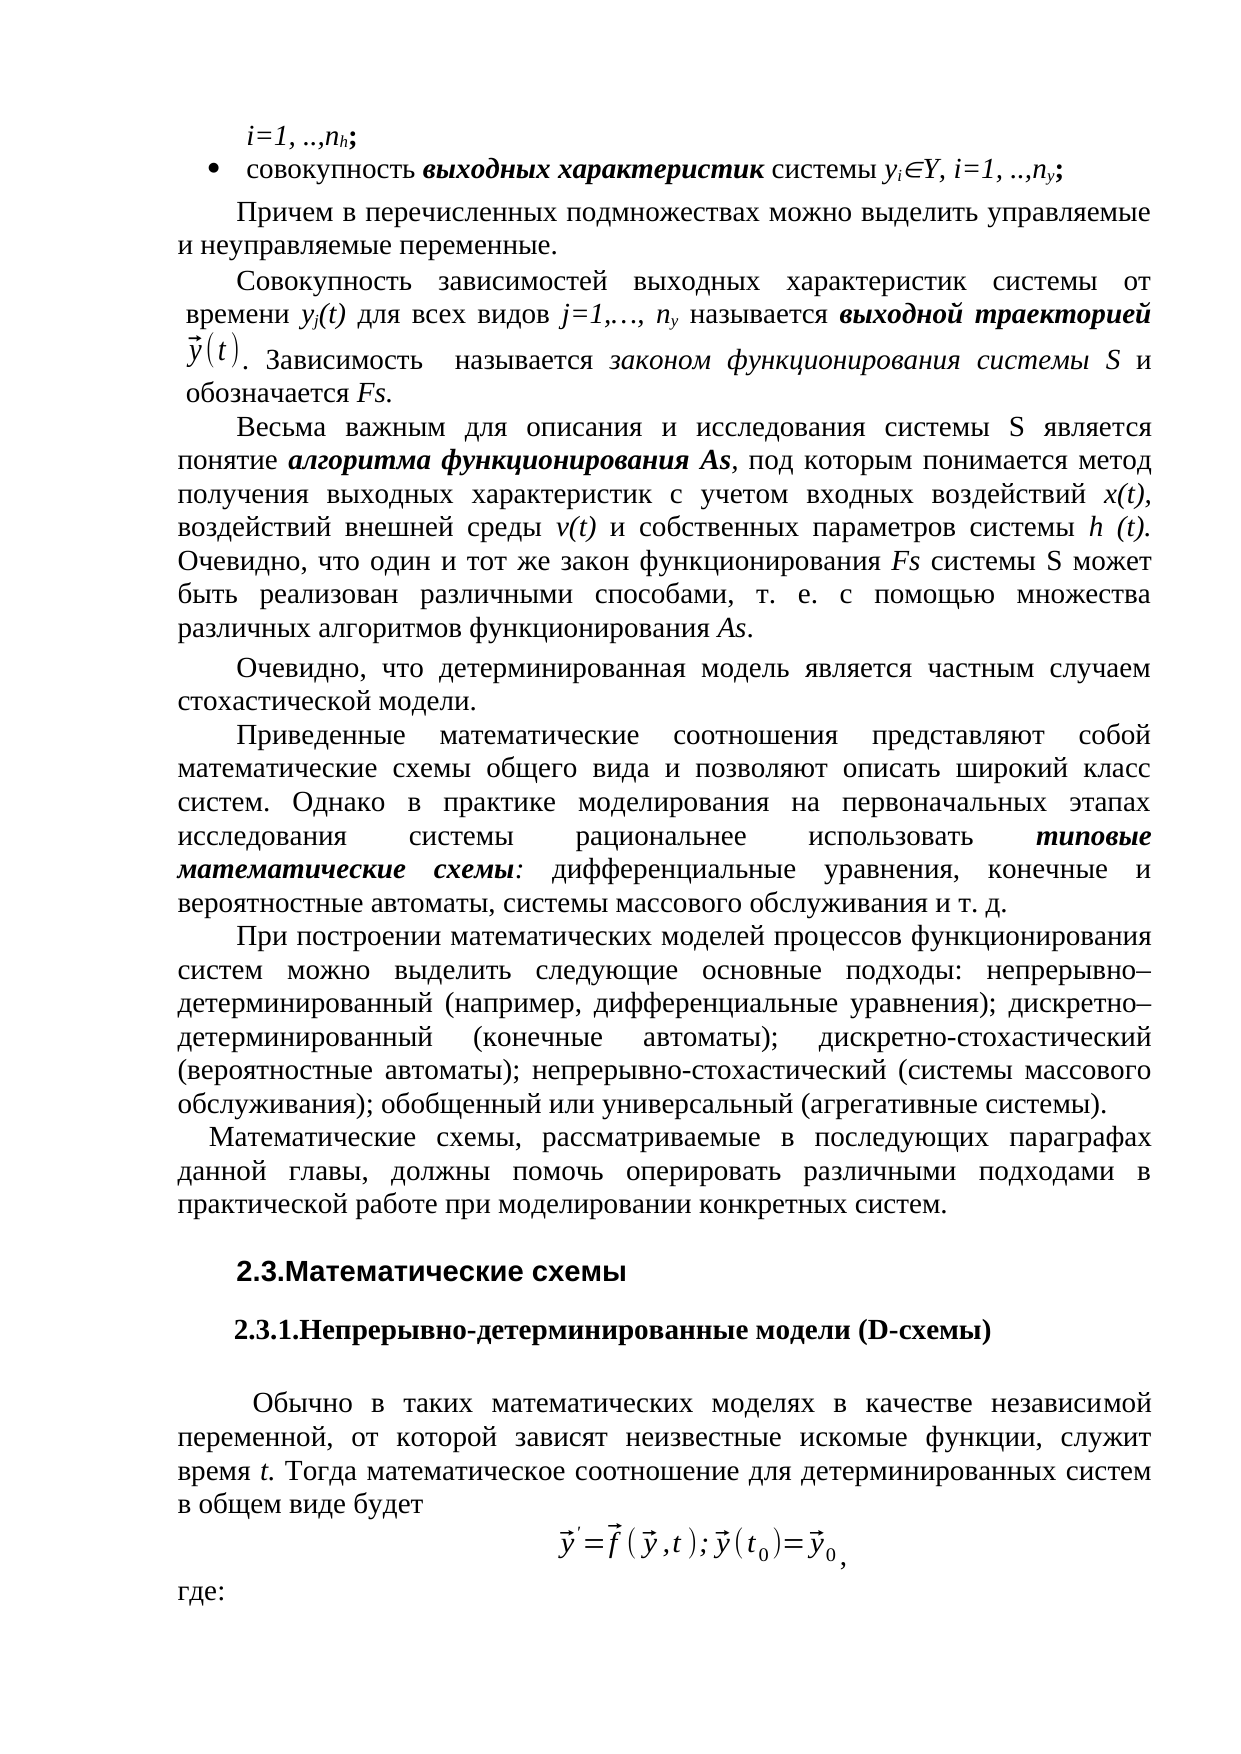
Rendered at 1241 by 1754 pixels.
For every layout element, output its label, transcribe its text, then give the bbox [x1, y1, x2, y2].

text При построении математических моделей процессов функционирования систем можно выделить следующие основные подходы: непрерывно–детерминированный (например, дифференциальные уравнения); дискретно–детерминированный (конечные автоматы); дискретно-стохастический (вероятностные автоматы); непрерывно-стохастический (системы массового обслуживания); обобщенный или универсальный (агрегативные системы). [177, 918, 1152, 1119]
subtitle 2.3.1.Непрерывно-детерминированные модели (D-схемы) [177, 1312, 1152, 1346]
text Обычно в таких математических моделях в качестве независимой переменной, от которой зависят неизвестные искомые функции, служит время t. Тогда математическое соотношение для детерминированных систем в общем виде будет [177, 1386, 1152, 1520]
text Весьма важным для описания и исследования системы S является понятие алгоритма функционирования As, под которым понимается метод получения выходных характеристик с учетом входных воздействий x(t), воздействий внешней среды v(t) и собственных параметров системы h (t). Очевидно, что один и тот же закон функционирования Fs системы S может быть реализован различными способами, т. е. с помощью множества различных алгоритмов функционирования As. [177, 409, 1152, 644]
list совокупность выходных характеристик системы yiY, i=1, ..,пy; [208, 152, 1152, 185]
text где: [177, 1573, 1152, 1607]
text Математические схемы, рассматриваемые в последующих параграфах данной главы, должны помочь оперировать различными подходами в практической работе при моделировании конкретных систем. [177, 1119, 1152, 1220]
text Приведенные математические соотношения представляют собой математические схемы общего вида и позволяют описать широкий класс систем. Однако в практике моделирования на первоначальных этапах исследования системы рациональнее использовать типовые математические схемы: дифференциальные уравнения, конечные и вероятностные автоматы, системы массового обслуживания и т. д. [177, 717, 1152, 918]
text Причем в перечисленных подмножествах можно выделить управляемые и неуправляемые переменные. [177, 194, 1152, 261]
text Совокупность зависимостей выходных характеристик системы от времени уj(t) для всех видов j=1,…, пу называется выходной траекторией . Зависимость называется законом функционирования системы S и обозначается Fs. [186, 263, 1152, 409]
text Очевидно, что детерминированная модель является частным случаем стохастической модели. [177, 650, 1152, 717]
text 2.3.Математические схемы [177, 1254, 1152, 1287]
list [208, 118, 1152, 152]
text , [177, 1522, 1152, 1571]
